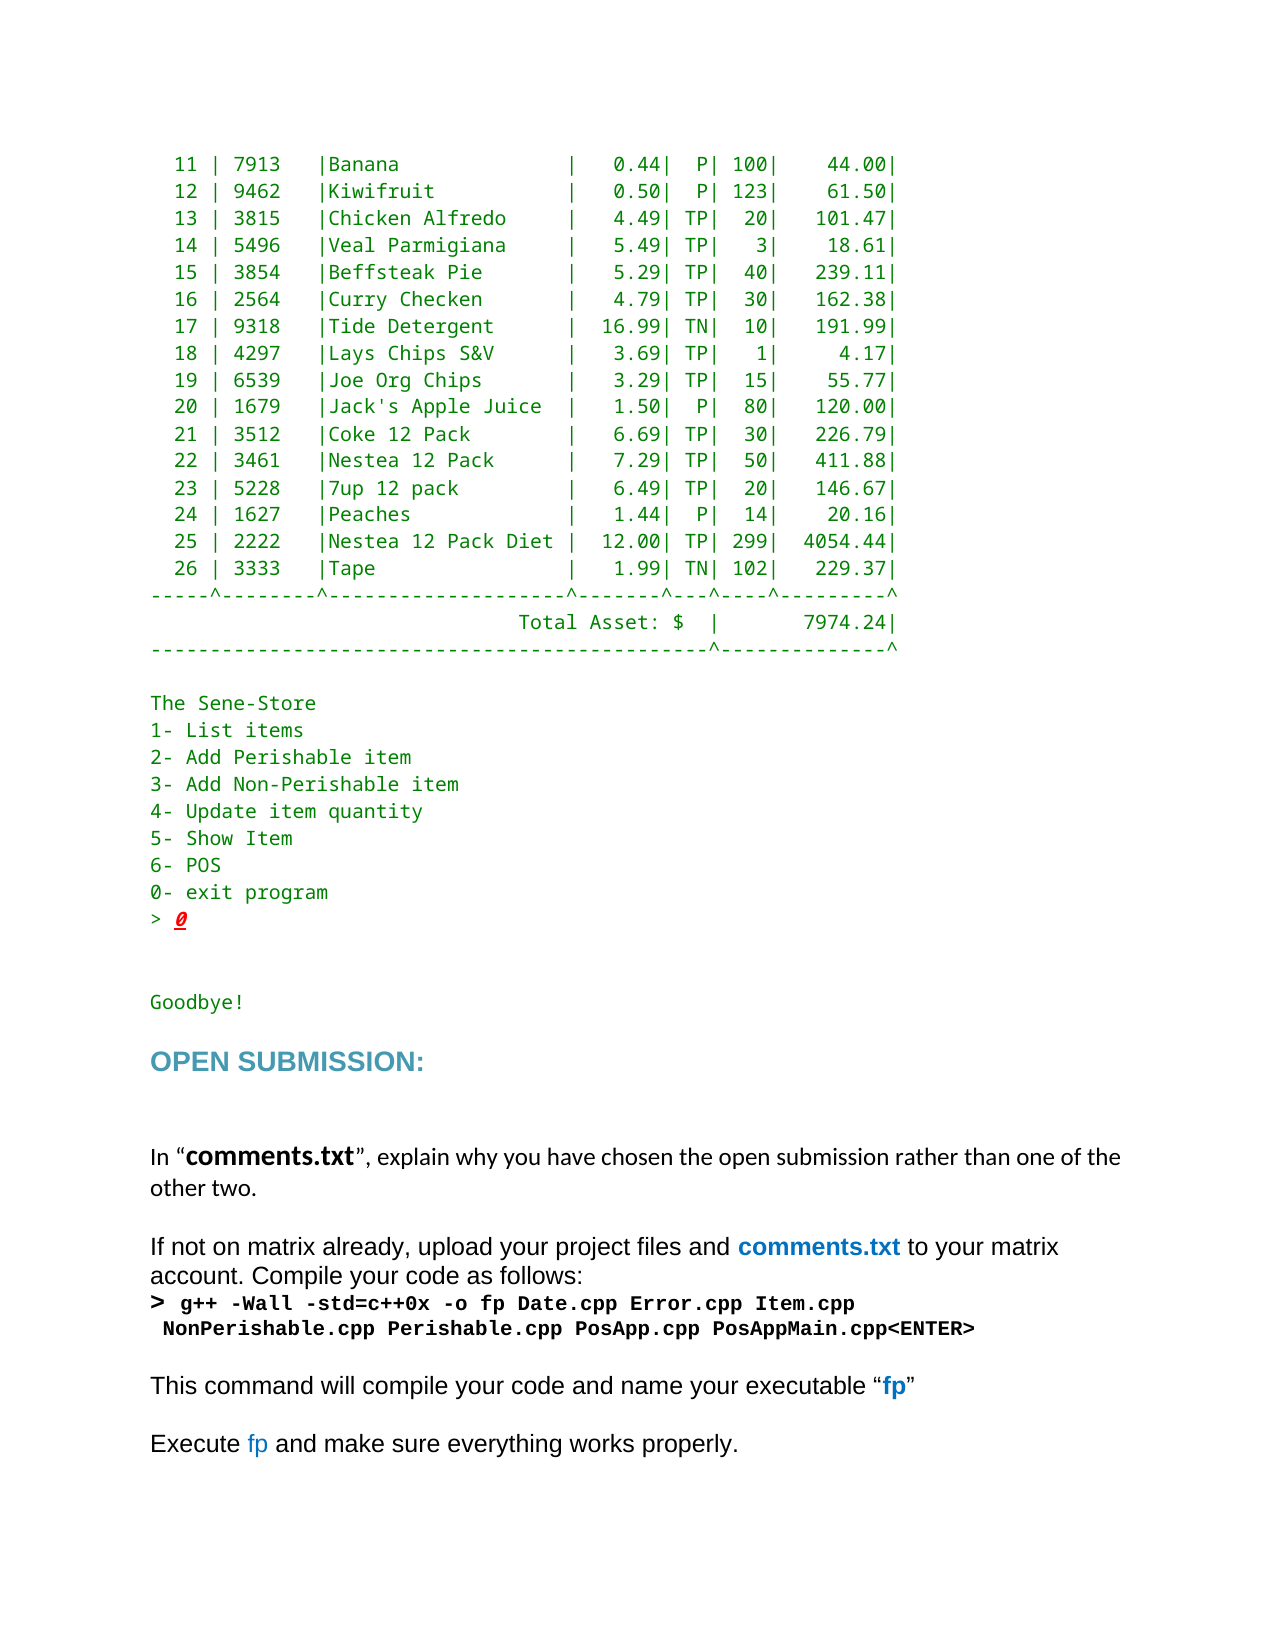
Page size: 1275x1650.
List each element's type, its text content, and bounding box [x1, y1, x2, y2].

text 6- POS [150, 851, 1125, 878]
text This command will compile your code and name your executable “fp” [150, 1371, 1125, 1399]
text If not on matrix already, upload your project files and comments.txt to your matrix account. Compile your code as follows: > g++ -Wall -std=c++0x -o fp Date.cpp Error.cpp Item.cpp NonPerishable.cpp Perishable.cpp PosApp.cpp PosAppMain.cpp<ENTER> [150, 1232, 1125, 1342]
text Execute fp and make sure everything works properly. [150, 1429, 1125, 1457]
text In “comments.txt”, explain why you have chosen the open submission rather than one of the other two. [150, 1106, 1125, 1203]
text 14 | 5496 |Veal Parmigiana | 5.49| TP| 3| 18.61| [150, 231, 1125, 258]
text 1- List items [150, 717, 1125, 743]
text 0- exit program [150, 878, 1125, 905]
text 17 | 9318 |Tide Detergent | 16.99| TN| 10| 191.99| [150, 312, 1125, 339]
text 16 | 2564 |Curry Checken | 4.79| TP| 30| 162.38| [150, 285, 1125, 312]
text 21 | 3512 |Coke 12 Pack | 6.69| TP| 30| 226.79| [150, 420, 1125, 447]
text 18 | 4297 |Lays Chips S&V | 3.69| TP| 1| 4.17| [150, 339, 1125, 366]
text 15 | 3854 |Beffsteak Pie | 5.29| TP| 40| 239.11| [150, 258, 1125, 285]
text 13 | 3815 |Chicken Alfredo | 4.49| TP| 20| 101.47| [150, 204, 1125, 231]
text Goodbye! [150, 988, 1125, 1016]
text 20 | 1679 |Jack's Apple Juice | 1.50| P| 80| 120.00| [150, 393, 1125, 420]
text Open sUBMISSION: [150, 1045, 1125, 1077]
text > 0 [150, 905, 1125, 932]
text 23 | 5228 |7up 12 pack | 6.49| TP| 20| 146.67| [150, 474, 1125, 501]
text -----------------------------------------------^--------------^ [150, 636, 1125, 663]
text The Sene-Store [150, 689, 1125, 717]
text 22 | 3461 |Nestea 12 Pack | 7.29| TP| 50| 411.88| [150, 447, 1125, 474]
text 5- Show Item [150, 824, 1125, 851]
text -----^--------^--------------------^-------^---^----^---------^ [150, 582, 1125, 609]
text 26 | 3333 |Tape | 1.99| TN| 102| 229.37| [150, 555, 1125, 582]
text 12 | 9462 |Kiwifruit | 0.50| P| 123| 61.50| [150, 177, 1125, 204]
text 11 | 7913 |Banana | 0.44| P| 100| 44.00| [150, 150, 1125, 177]
text 3- Add Non-Perishable item [150, 771, 1125, 797]
text 24 | 1627 |Peaches | 1.44| P| 14| 20.16| [150, 501, 1125, 528]
text 19 | 6539 |Joe Org Chips | 3.29| TP| 15| 55.77| [150, 366, 1125, 393]
text 4- Update item quantity [150, 797, 1125, 824]
text 25 | 2222 |Nestea 12 Pack Diet | 12.00| TP| 299| 4054.44| [150, 528, 1125, 555]
text Total Asset: $ | 7974.24| [150, 609, 1125, 636]
text 2- Add Perishable item [150, 743, 1125, 771]
